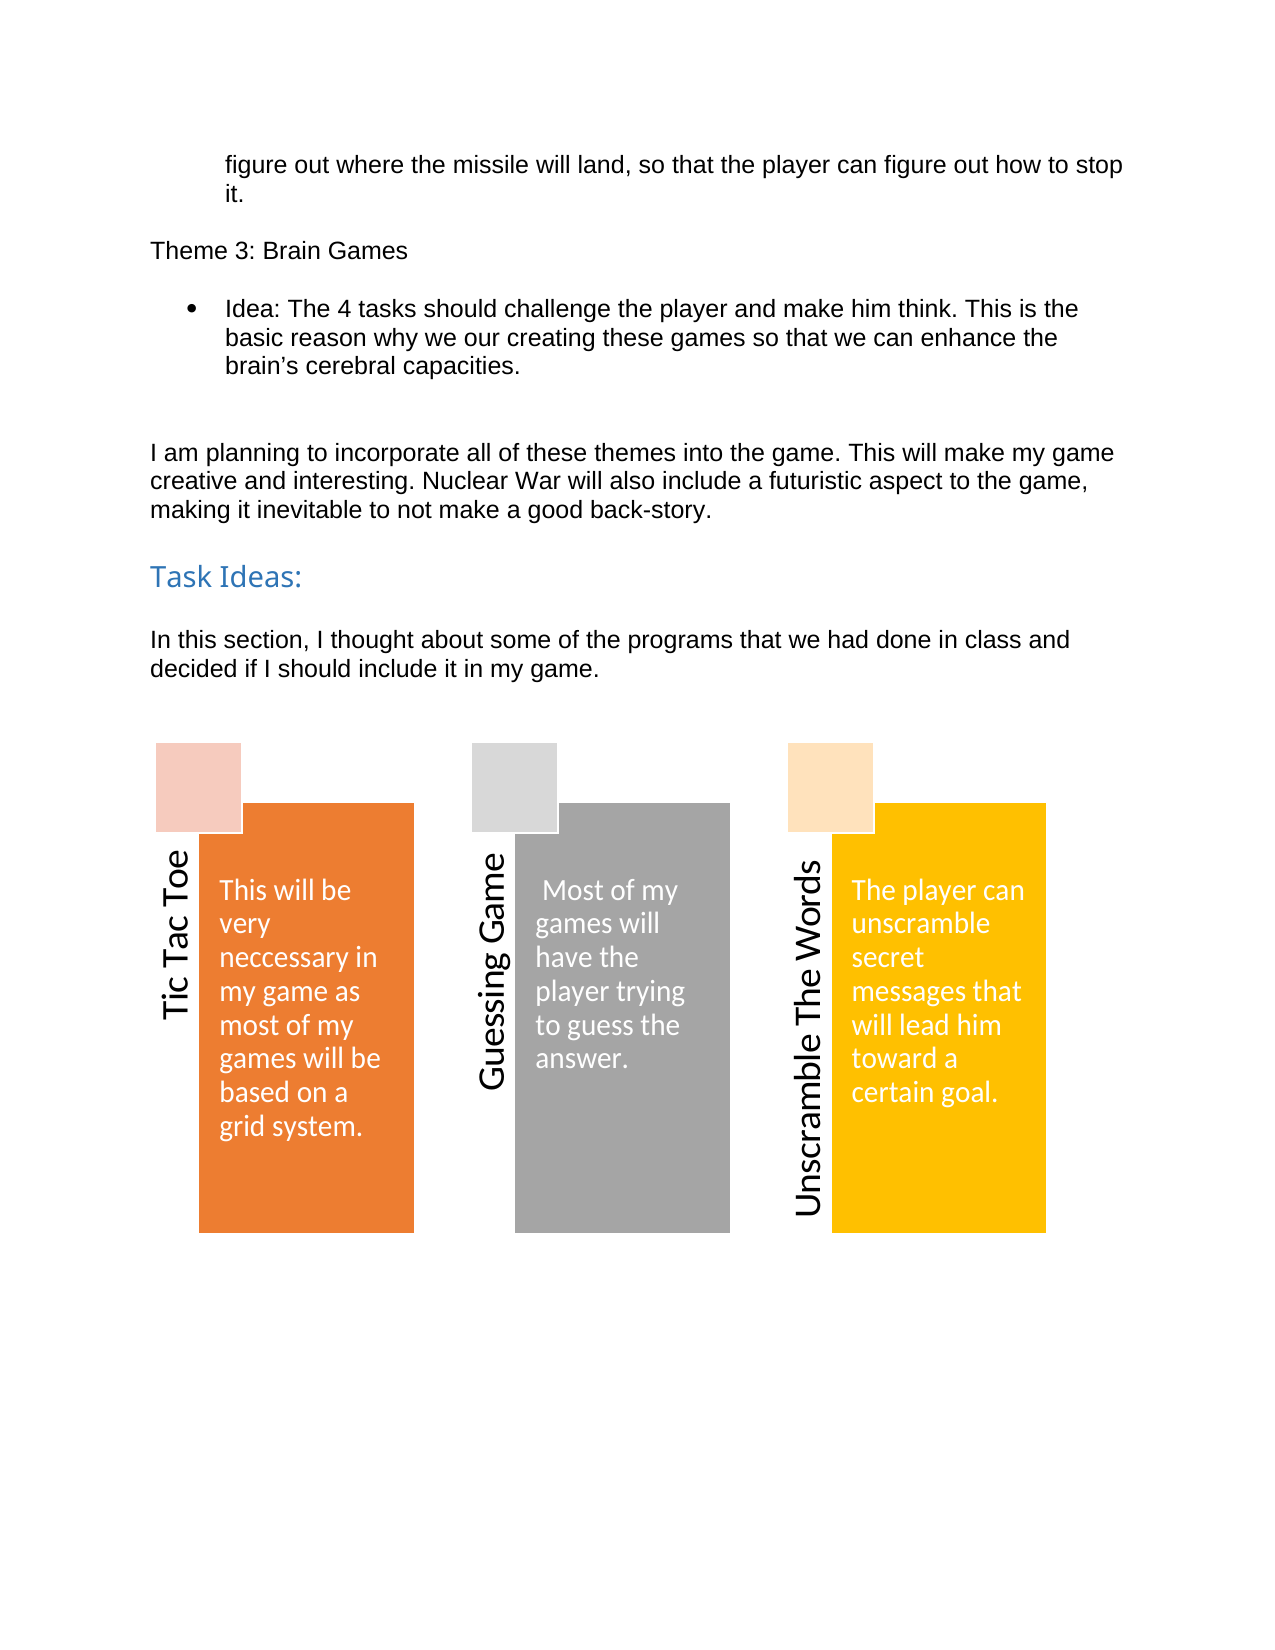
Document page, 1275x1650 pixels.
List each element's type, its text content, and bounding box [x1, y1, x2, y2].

list Idea: The 4 tasks should challenge the player and make him think. This is the basic reason why we our creating these games so that we can enhance the brain’s cerebral capacities. [187, 294, 1125, 380]
text I am planning to incorporate all of these themes into the game. This will make my game creative and interesting. Nuclear War will also include a futuristic aspect to the game, making it inevitable to not make a good back-story. [150, 438, 1125, 524]
text In this section, I thought about some of the programs that we had done in class and decided if I should include it in my game. [150, 625, 1125, 683]
text Theme 3: Brain Games [150, 236, 1125, 265]
subtitle Task Ideas: [150, 557, 1125, 596]
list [187, 150, 1125, 207]
